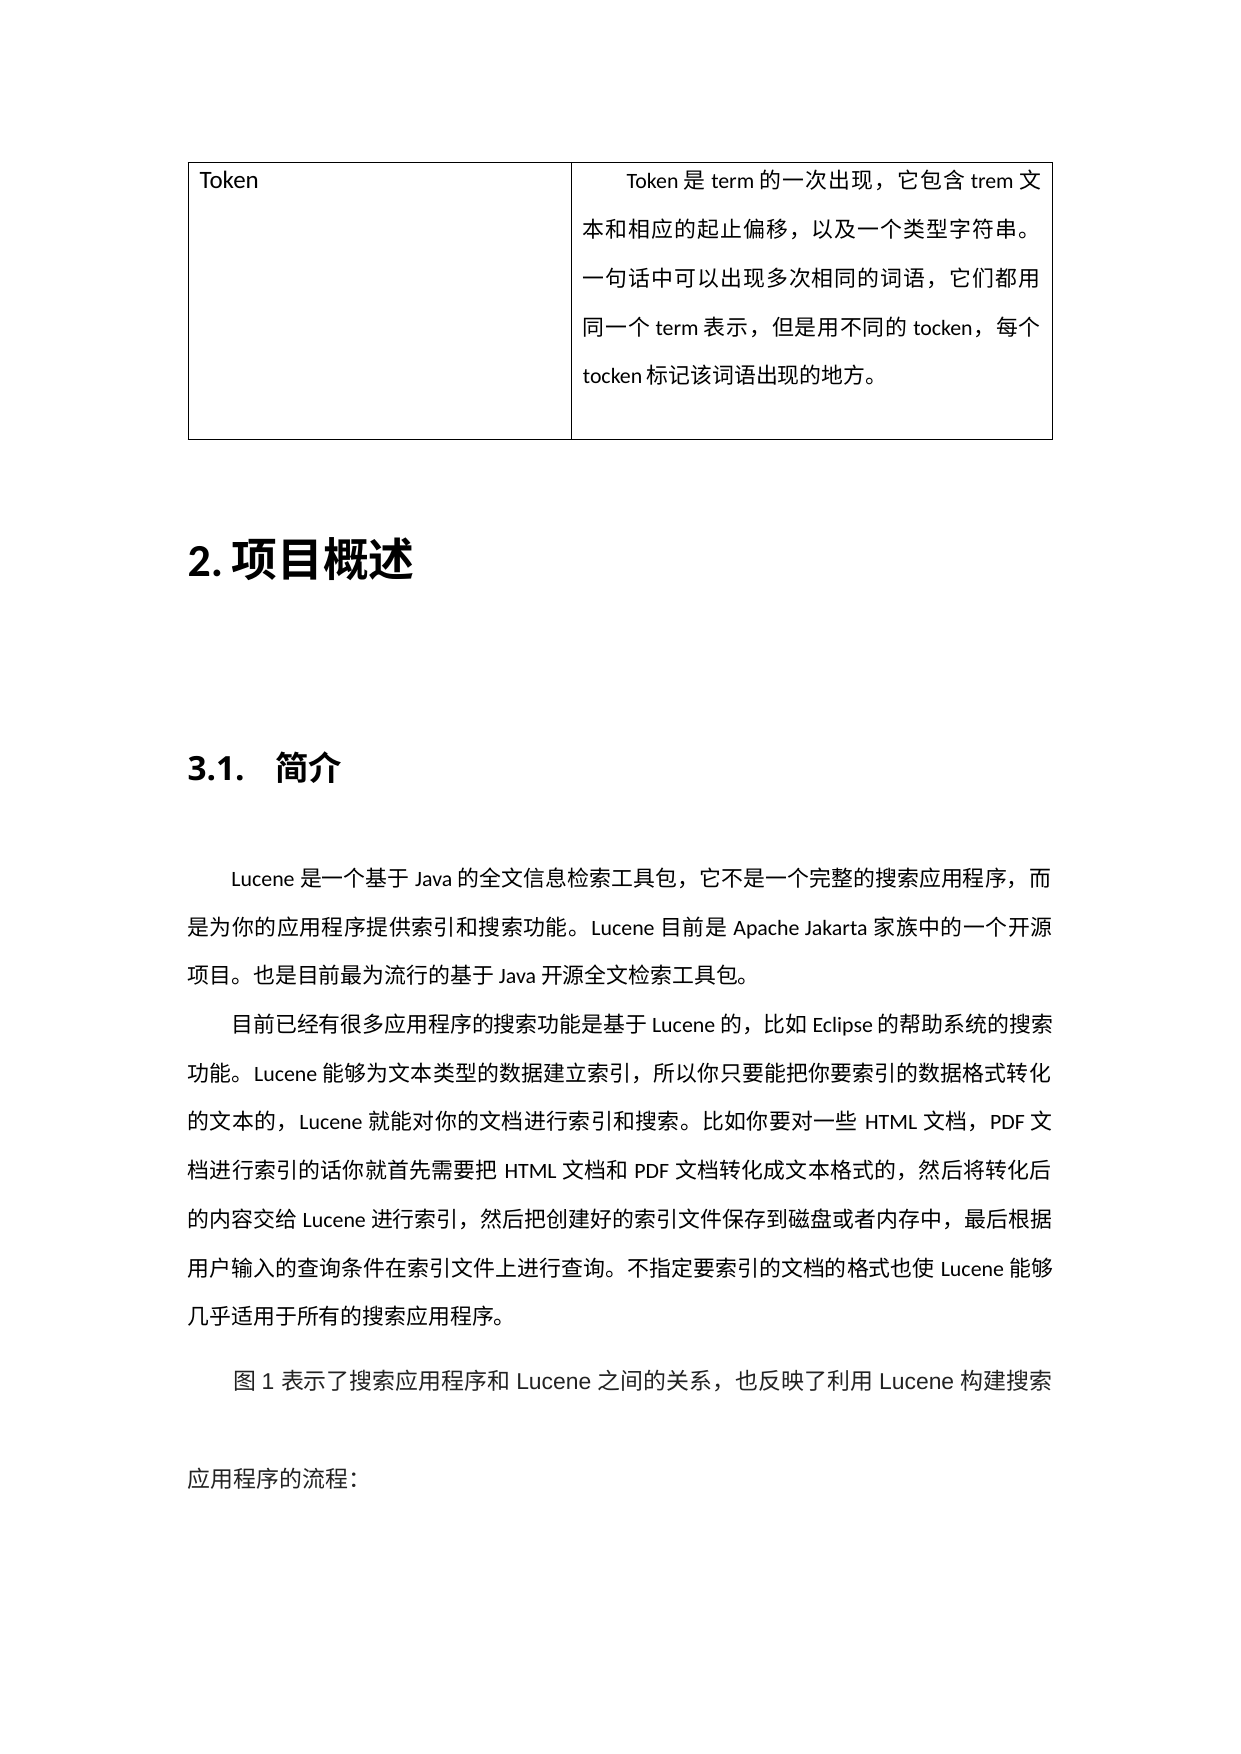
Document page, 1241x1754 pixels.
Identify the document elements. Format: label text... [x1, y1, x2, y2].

subtitle 项目概述 [187, 508, 1053, 605]
subtitle 简介 [187, 733, 1053, 798]
table_cell Token是term的一次出现，它包含trem文本和相应的起止偏移，以及一个类型字符串。一句话中可以出现多次相同的词语，它们都用同一个term表示，但是用不同的tocken，每个tocken标记该词语出现的地方。 [572, 163, 1052, 439]
text 目前已经有很多应用程序的搜索功能是基于 Lucene 的，比如 Eclipse 的帮助系统的搜索功能。Lucene 能够为文本类型的数据建立索引，所以你只要能把你要索引的数据格式转化的文本的，Lucene 就能对你的文档进行索引和搜索。比如你要对一些 HTML 文档，PDF 文档进行索引的话你就首先需要把 HTML 文档和 PDF 文档转化成文本格式的，然后将转化后的内容交给 Lucene 进行索引，然后把创建好的索引文件保存到磁盘或者内存中，最后根据用户输入的查询条件在索引文件上进行查询。不指定要索引的文档的格式也使 Lucene 能够几乎适用于所有的搜索应用程序。 [187, 1006, 1053, 1331]
text 图 1 表示了搜索应用程序和 Lucene 之间的关系，也反映了利用 Lucene 构建搜索应用程序的流程： [187, 1347, 1053, 1510]
table_cell Token [189, 163, 571, 439]
text Lucene 是一个基于 Java 的全文信息检索工具包，它不是一个完整的搜索应用程序，而是为你的应用程序提供索引和搜索功能。Lucene 目前是 Apache Jakarta 家族中的一个开源项目。也是目前最为流行的基于 Java 开源全文检索工具包。 [187, 861, 1053, 991]
